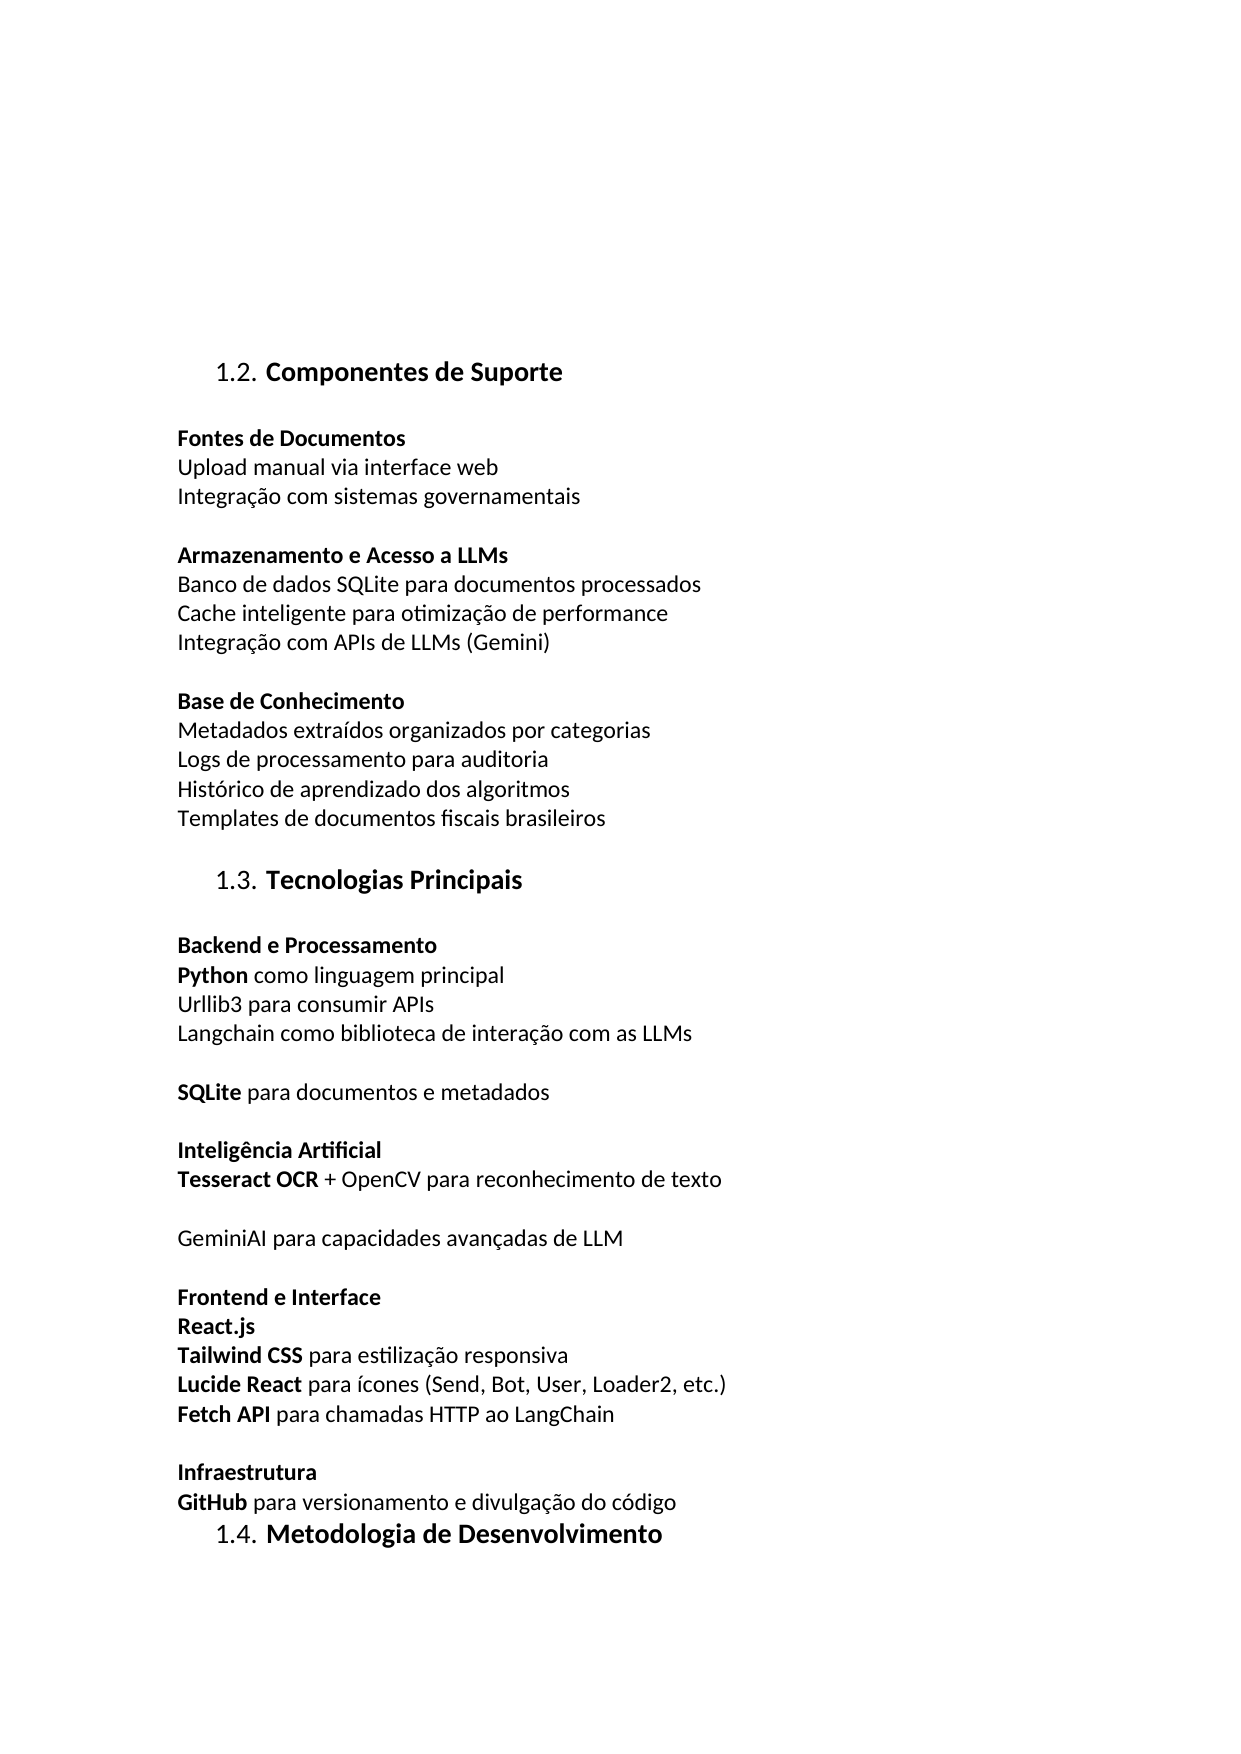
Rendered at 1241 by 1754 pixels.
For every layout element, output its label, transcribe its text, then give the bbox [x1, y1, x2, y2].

list Tecnologias Principais [215, 862, 1063, 896]
text Urllib3 para consumir APIs [177, 989, 1063, 1018]
text Inteligência Artificial [177, 1135, 1063, 1164]
text Fetch API para chamadas HTTP ao LangChain [177, 1399, 1063, 1428]
text Frontend e Interface [177, 1282, 1063, 1311]
text Templates de documentos fiscais brasileiros [177, 803, 1063, 832]
text Langchain como biblioteca de interação com as LLMs [177, 1018, 1063, 1047]
list Metodologia de Desenvolvimento [215, 1516, 1063, 1550]
text Integração com sistemas governamentais [177, 481, 1063, 510]
text SQLite para documentos e metadados [177, 1077, 1063, 1106]
text Python como linguagem principal [177, 960, 1063, 989]
list Componentes de Suporte [215, 354, 1063, 388]
text Infraestrutura [177, 1457, 1063, 1487]
text Tesseract OCR + OpenCV para reconhecimento de texto [177, 1164, 1063, 1194]
text Base de Conhecimento [177, 686, 1063, 715]
text Lucide React para ícones (Send, Bot, User, Loader2, etc.) [177, 1369, 1063, 1399]
text Metadados extraídos organizados por categorias [177, 715, 1063, 744]
text React.js [177, 1311, 1063, 1340]
text Armazenamento e Acesso a LLMs [177, 540, 1063, 569]
text Histórico de aprendizado dos algoritmos [177, 774, 1063, 803]
text Integração com APIs de LLMs (Gemini) [177, 627, 1063, 657]
text GitHub para versionamento e divulgação do código [177, 1487, 1063, 1516]
text Fontes de Documentos [177, 423, 1063, 452]
text Cache inteligente para otimização de performance [177, 598, 1063, 627]
text GeminiAI para capacidades avançadas de LLM [177, 1223, 1063, 1252]
text Upload manual via interface web [177, 452, 1063, 481]
text Backend e Processamento [177, 930, 1063, 960]
text Logs de processamento para auditoria [177, 744, 1063, 774]
text Tailwind CSS para estilização responsiva [177, 1340, 1063, 1369]
text Banco de dados SQLite para documentos processados [177, 569, 1063, 598]
